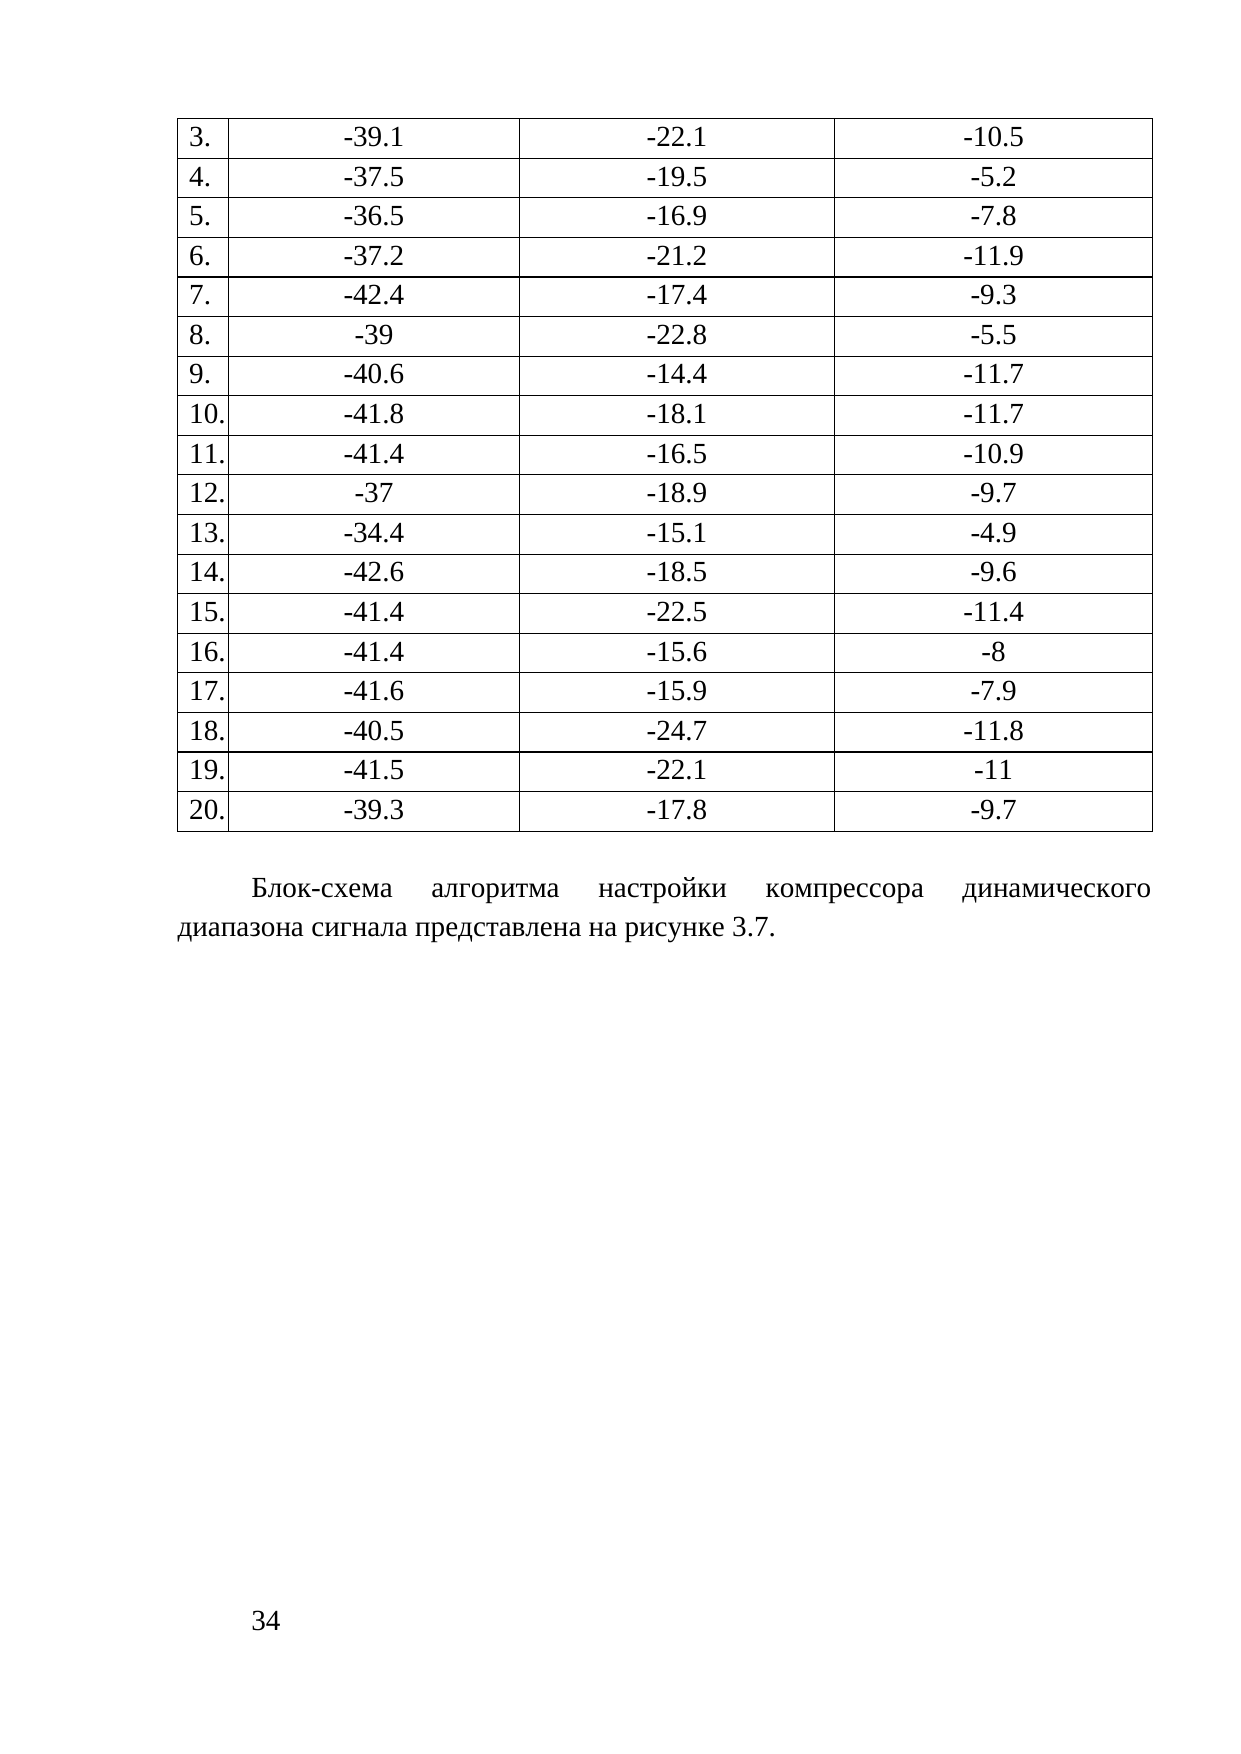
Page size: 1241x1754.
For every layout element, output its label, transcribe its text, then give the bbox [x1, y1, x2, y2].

table_cell -41.5 [229, 753, 519, 791]
table_cell -7.8 [835, 198, 1152, 237]
table_cell -11.4 [835, 594, 1152, 633]
table_cell -16.5 [520, 436, 834, 474]
table_cell -22.5 [520, 594, 834, 633]
table_cell -9.6 [835, 555, 1152, 593]
table_cell -4.9 [835, 515, 1152, 553]
table_cell -11.8 [835, 713, 1152, 751]
table_cell [178, 515, 228, 553]
table_cell -37.2 [229, 238, 519, 276]
table_cell [178, 475, 228, 514]
table_cell -22.1 [520, 753, 834, 791]
table_cell -10.9 [835, 436, 1152, 474]
table_cell -41.4 [229, 634, 519, 672]
table_cell -40.5 [229, 713, 519, 751]
table_cell [178, 119, 228, 158]
table_cell -15.9 [520, 673, 834, 712]
table_cell -15.6 [520, 634, 834, 672]
table_cell -40.6 [229, 357, 519, 395]
table_cell [178, 673, 228, 712]
table_cell -11.9 [835, 238, 1152, 276]
table_cell -11 [835, 753, 1152, 791]
table_cell -17.4 [520, 278, 834, 316]
table_cell -14.4 [520, 357, 834, 395]
table_cell -22.8 [520, 317, 834, 356]
table_cell -41.8 [229, 396, 519, 435]
table_cell [178, 555, 228, 593]
table_cell [178, 396, 228, 435]
table_cell -9.3 [835, 278, 1152, 316]
table_cell -42.6 [229, 555, 519, 593]
text Блок-схема алгоритма настройки компрессора динамического диапазона сигнала представлена на рисунке 3.7. [177, 870, 1152, 942]
table_cell -21.2 [520, 238, 834, 276]
table_cell [178, 792, 228, 831]
table_cell -5.2 [835, 159, 1152, 197]
table_cell -39 [229, 317, 519, 356]
table_cell -41.4 [229, 436, 519, 474]
table_cell -41.6 [229, 673, 519, 712]
table_cell [178, 594, 228, 633]
table_cell -36.5 [229, 198, 519, 237]
table_cell -8 [835, 634, 1152, 672]
table_cell [178, 317, 228, 356]
table_cell [178, 278, 228, 316]
table_cell -16.9 [520, 198, 834, 237]
table_cell -9.7 [835, 475, 1152, 514]
table_cell [178, 357, 228, 395]
table_cell -11.7 [835, 396, 1152, 435]
table_cell -24.7 [520, 713, 834, 751]
table_cell -18.1 [520, 396, 834, 435]
table_cell [178, 159, 228, 197]
table_cell [178, 238, 228, 276]
table_cell -9.7 [835, 792, 1152, 831]
table_cell -39.3 [229, 792, 519, 831]
table_cell -15.1 [520, 515, 834, 553]
table_cell -37 [229, 475, 519, 514]
table_cell [178, 634, 228, 672]
table_cell [178, 753, 228, 791]
table_cell -18.9 [520, 475, 834, 514]
table_cell -18.5 [520, 555, 834, 593]
table_cell [178, 198, 228, 237]
table_cell -10.5 [835, 119, 1152, 158]
table_cell -37.5 [229, 159, 519, 197]
table_cell -41.4 [229, 594, 519, 633]
table_cell -42.4 [229, 278, 519, 316]
table_cell [178, 436, 228, 474]
table_cell [178, 713, 228, 751]
table_cell -39.1 [229, 119, 519, 158]
table_cell -22.1 [520, 119, 834, 158]
table_cell -17.8 [520, 792, 834, 831]
table_cell -19.5 [520, 159, 834, 197]
table_cell -5.5 [835, 317, 1152, 356]
table_cell -34.4 [229, 515, 519, 553]
table_cell -11.7 [835, 357, 1152, 395]
table_cell -7.9 [835, 673, 1152, 712]
